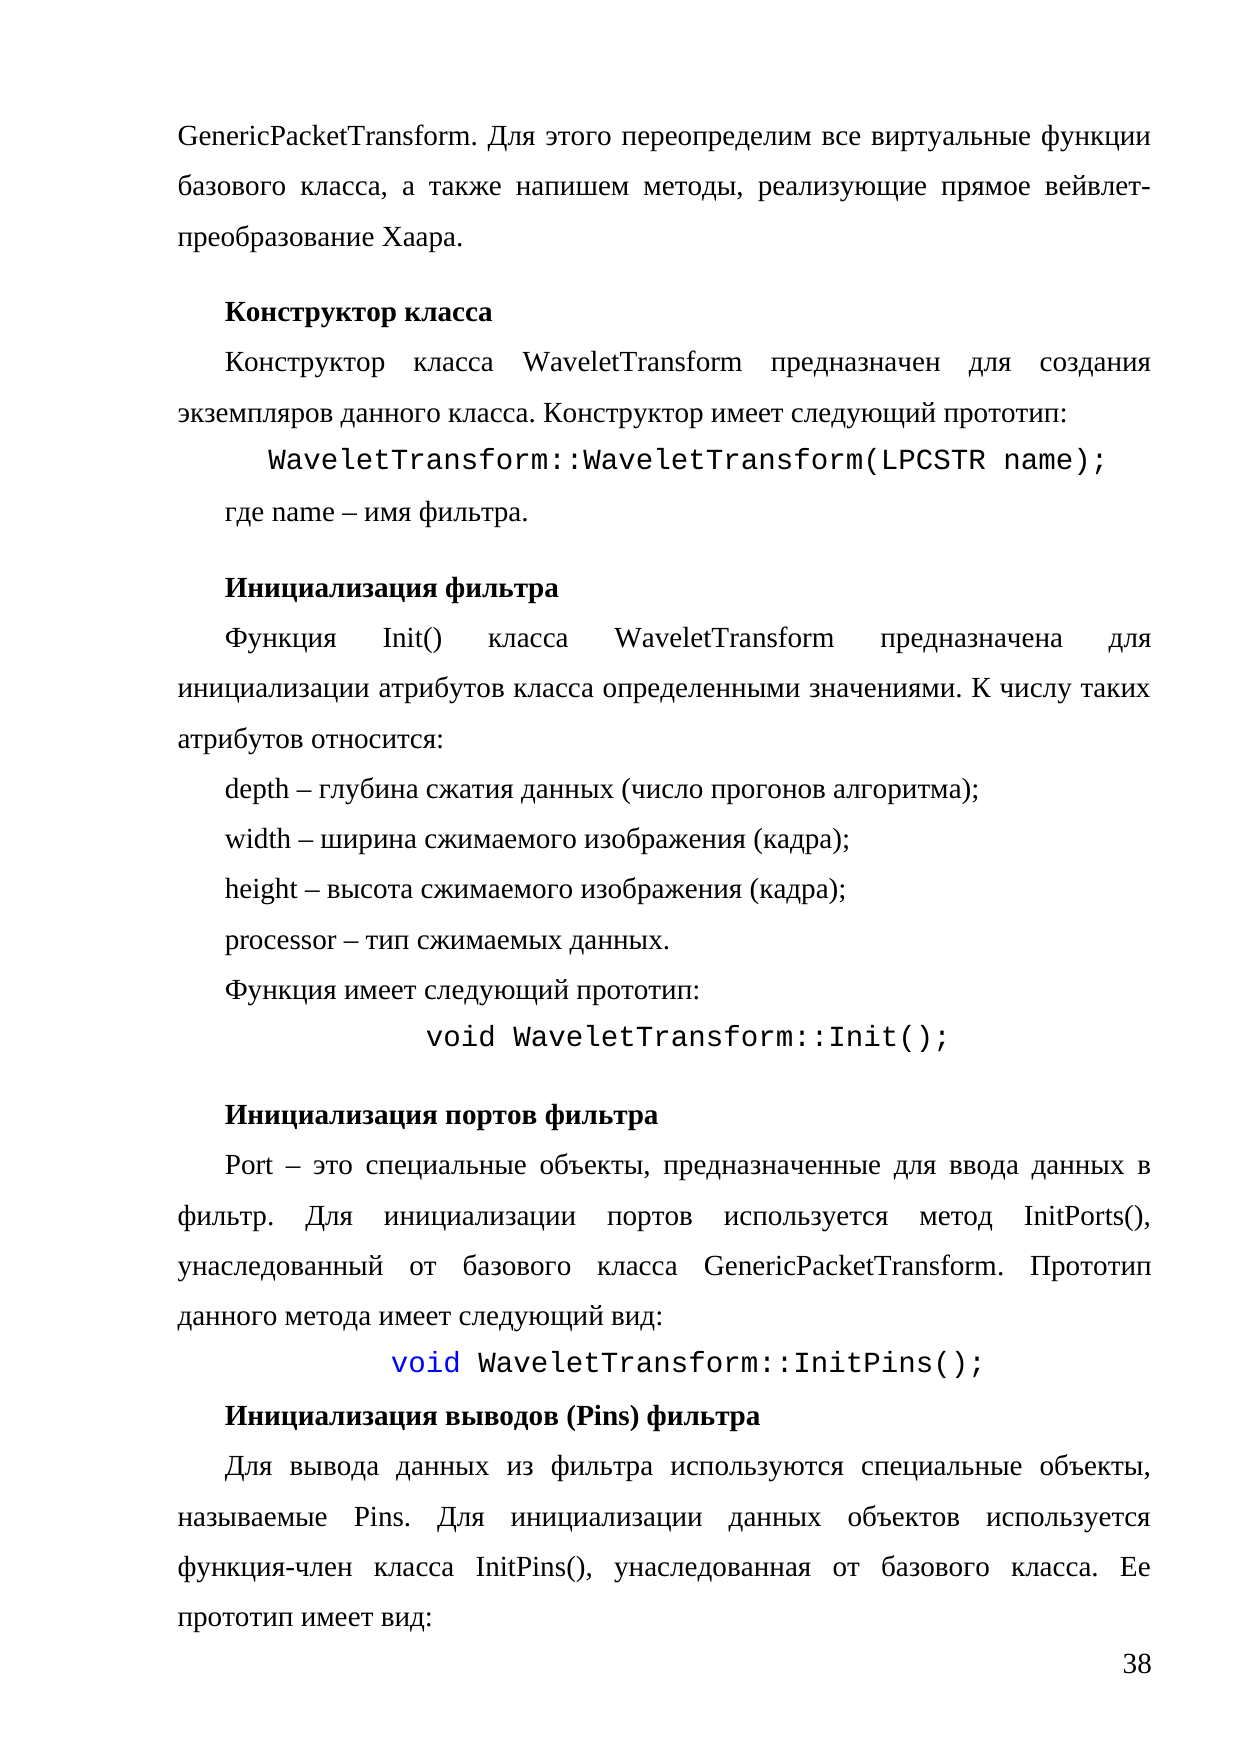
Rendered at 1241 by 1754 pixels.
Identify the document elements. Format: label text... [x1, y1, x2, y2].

text где name – имя фильтра. [177, 494, 1152, 528]
text void WaveletTransform::Init(); [177, 1023, 1152, 1056]
text height – высота сжимаемого изображения (кадра); [177, 872, 1152, 905]
text processor – тип сжимаемых данных. [177, 922, 1152, 956]
text width – ширина сжимаемого изображения (кадра); [177, 821, 1152, 855]
text Функция имеет следующий прототип: [177, 972, 1152, 1006]
text Инициализация выводов (Pins) фильтра [177, 1398, 1152, 1432]
text Конструктор класса [177, 294, 1152, 328]
text depth – глубина сжатия данных (число прогонов алгоритма); [177, 771, 1152, 804]
text void WaveletTransform::InitPins(); [177, 1349, 1152, 1382]
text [177, 118, 1152, 252]
text Инициализация фильтра [177, 570, 1152, 603]
text Для вывода данных из фильтра используются специальные объекты, называемые Pins. Для инициализации данных объектов используется функция-член класса InitPins(), унаследованная от базового класса. Ее прототип имеет вид: [177, 1448, 1152, 1633]
text Конструктор класса WaveletTransform предназначен для создания экземпляров данного класса. Конструктор имеет следующий прототип: [177, 344, 1152, 428]
text Функция Init() класса WaveletTransform предназначена для инициализации атрибутов класса определенными значениями. К числу таких атрибутов относится: [177, 620, 1152, 754]
text Port – это специальные объекты, предназначенные для ввода данных в фильтр. Для инициализации портов используется метод InitPorts(), унаследованный от базового класса GenericPacketTransform. Прототип данного метода имеет следующий вид: [177, 1147, 1152, 1332]
text WaveletTransform::WaveletTransform(LPCSTR name); [177, 445, 1152, 478]
text Инициализация портов фильтра [177, 1097, 1152, 1131]
